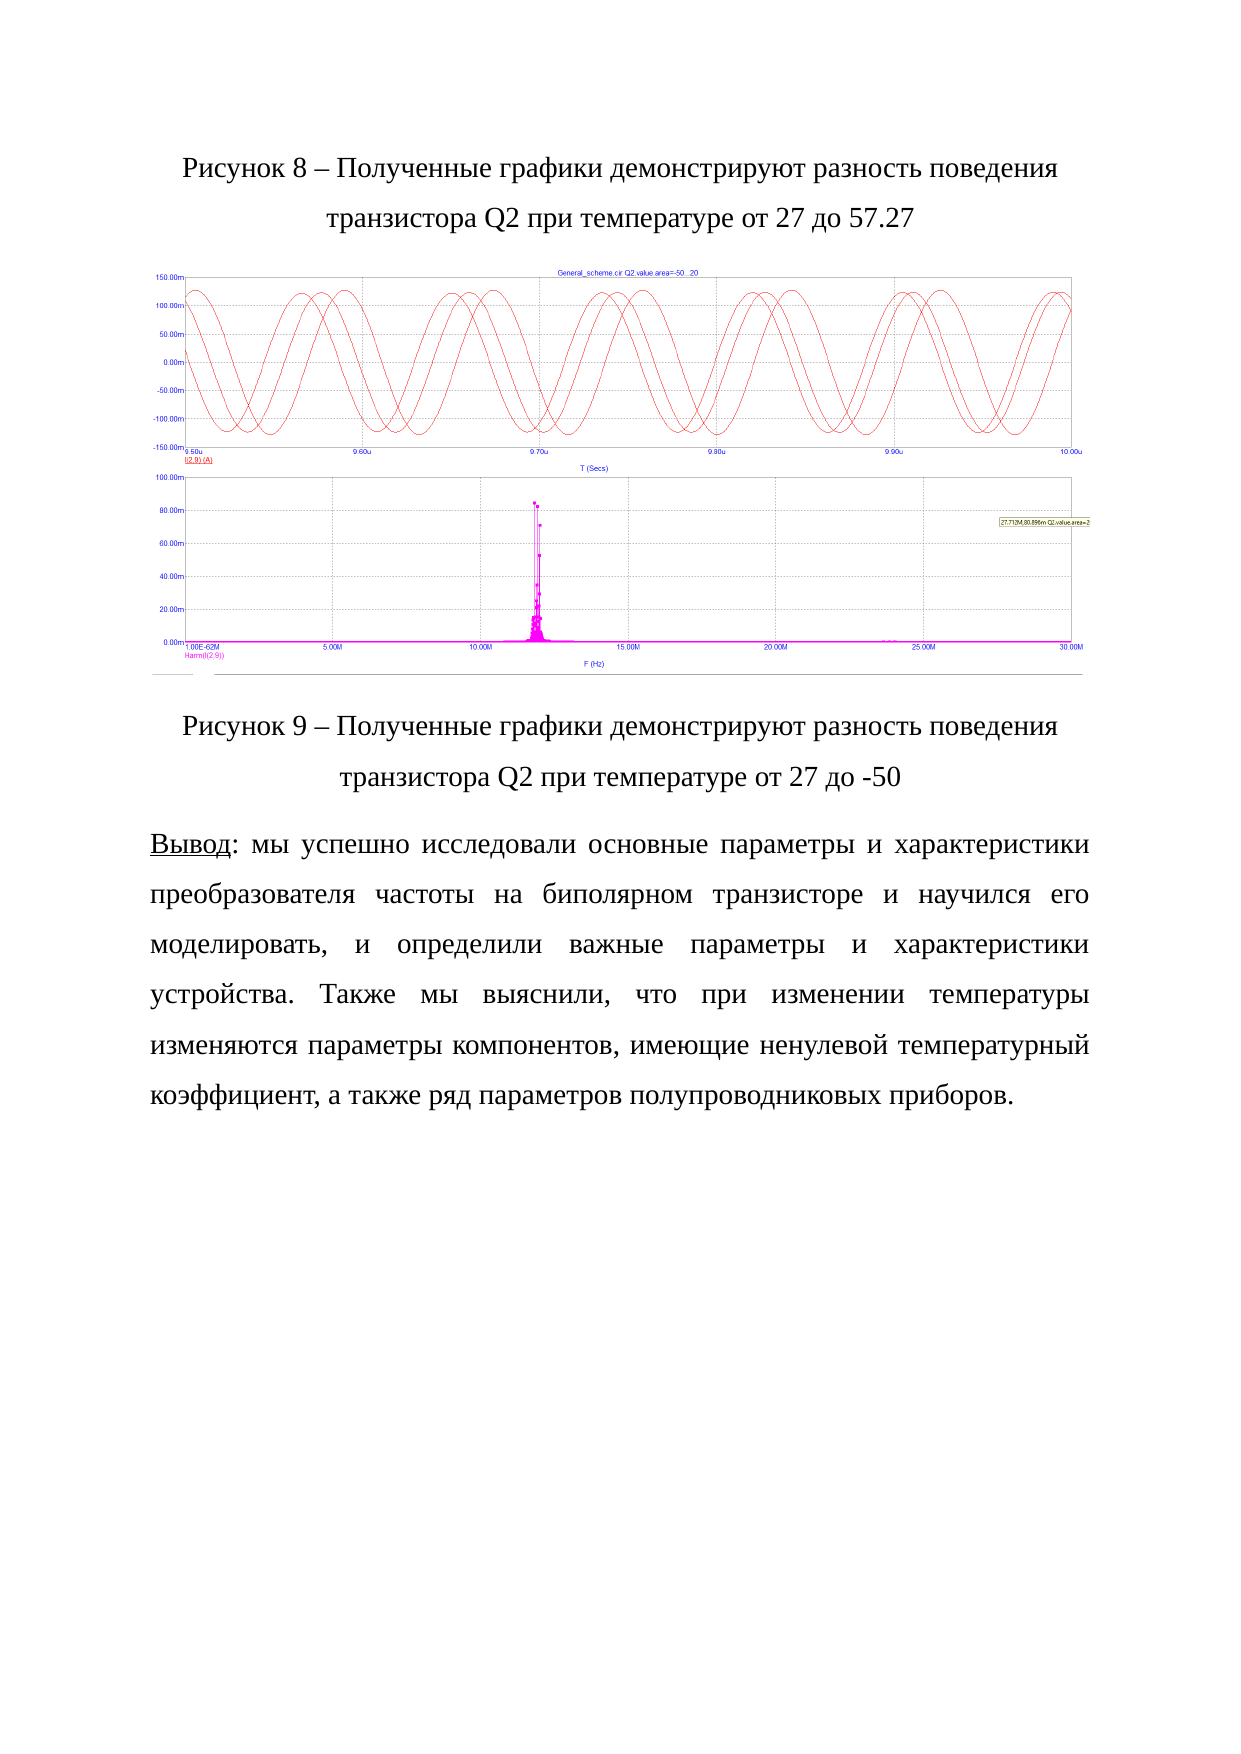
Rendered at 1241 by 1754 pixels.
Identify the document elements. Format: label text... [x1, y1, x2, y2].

text Рисунок 8 – Полученные графики демонстрируют разность поведения транзистора Q2 при температуре от 27 до 57.27 [150, 150, 1090, 234]
picture [150, 267, 1091, 675]
text Рисунок 9 – Полученные графики демонстрируют разность поведения транзистора Q2 при температуре от 27 до -50 [150, 708, 1090, 792]
text Вывод: мы успешно исследовали основные параметры и характеристики преобразователя частоты на биполярном транзисторе и научился его моделировать, и определили важные параметры и характеристики устройства. Также мы выяснили, что при изменении температуры изменяются параметры компонентов, имеющие ненулевой температурный коэффициент, а также ряд параметров полупроводниковых приборов. [150, 826, 1090, 1111]
